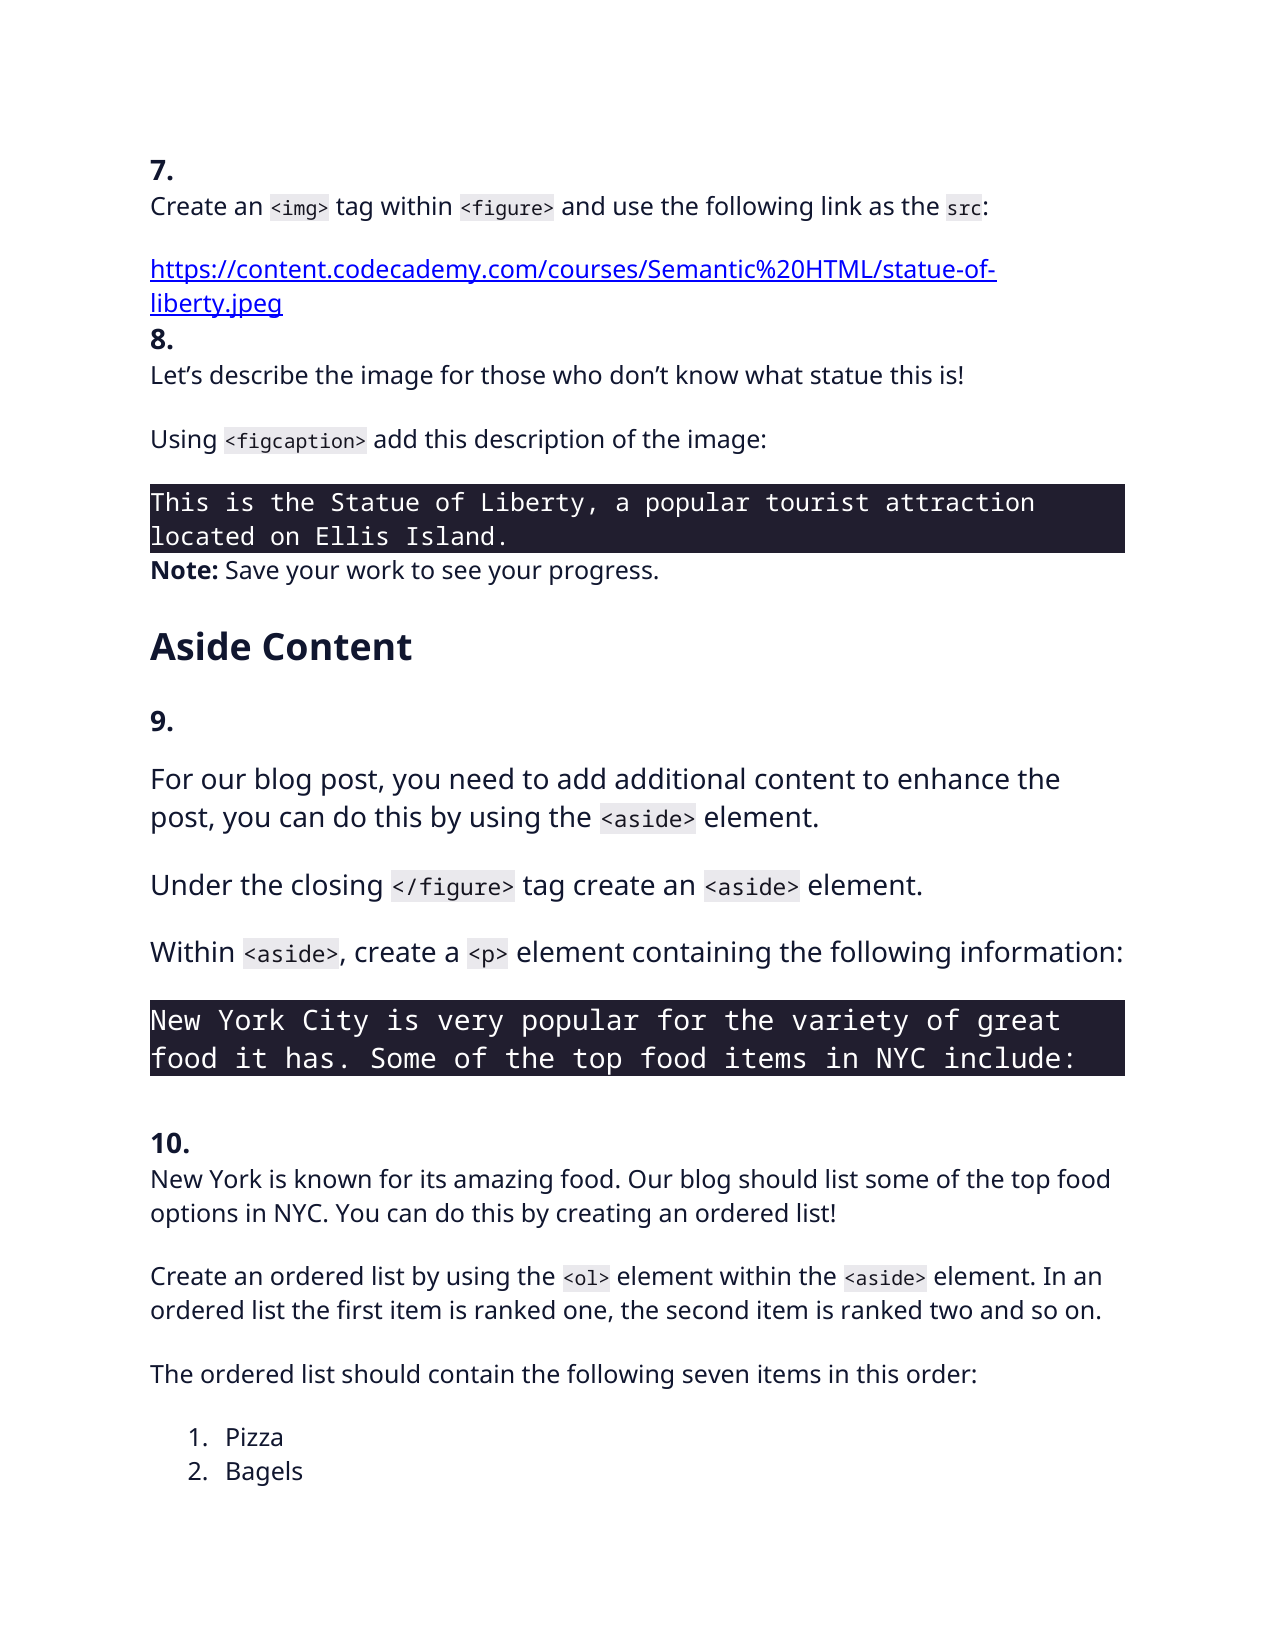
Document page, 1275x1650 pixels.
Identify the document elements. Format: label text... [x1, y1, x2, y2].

list Pizza [187, 1419, 1125, 1453]
text 7. [150, 150, 1125, 188]
text Create an ordered list by using the <ol> element within the <aside> element. In an ordered list the first item is ranked one, the second item is ranked two and so on. [150, 1259, 1125, 1327]
text Within <aside>, create a <p> element containing the following information: [150, 932, 1125, 971]
text New York City is very popular for the variety of great food it has. Some of the top food items in NYC include: [150, 1000, 1125, 1076]
text Let’s describe the image for those who don’t know what statue this is! [150, 358, 1125, 392]
subtitle Aside Content [150, 621, 1125, 672]
list Bagels [187, 1453, 1125, 1488]
text 9. [150, 701, 1125, 739]
text The ordered list should contain the following seven items in this order: [150, 1356, 1125, 1390]
text Using <figcaption> add this description of the image: [150, 421, 1125, 455]
text New York is known for its amazing food. Our blog should list some of the top food options in NYC. You can do this by creating an ordered list! [150, 1162, 1125, 1230]
text 8. [150, 320, 1125, 358]
text Note: Save your work to see your progress. [150, 553, 1125, 587]
text This is the Statue of Liberty, a popular tourist attraction located on Ellis Island. [150, 484, 1125, 553]
text For our blog post, you need to add additional content to enhance the post, you can do this by using the <aside> element. [150, 759, 1125, 836]
text Under the closing </figure> tag create an <aside> element. [150, 865, 1125, 903]
text 10. [150, 1123, 1125, 1162]
text Create an <img> tag within <figure> and use the following link as the src: [150, 188, 1125, 222]
text https://content.codecademy.com/courses/Semantic%20HTML/statue-of-liberty.jpeg [150, 252, 1125, 320]
